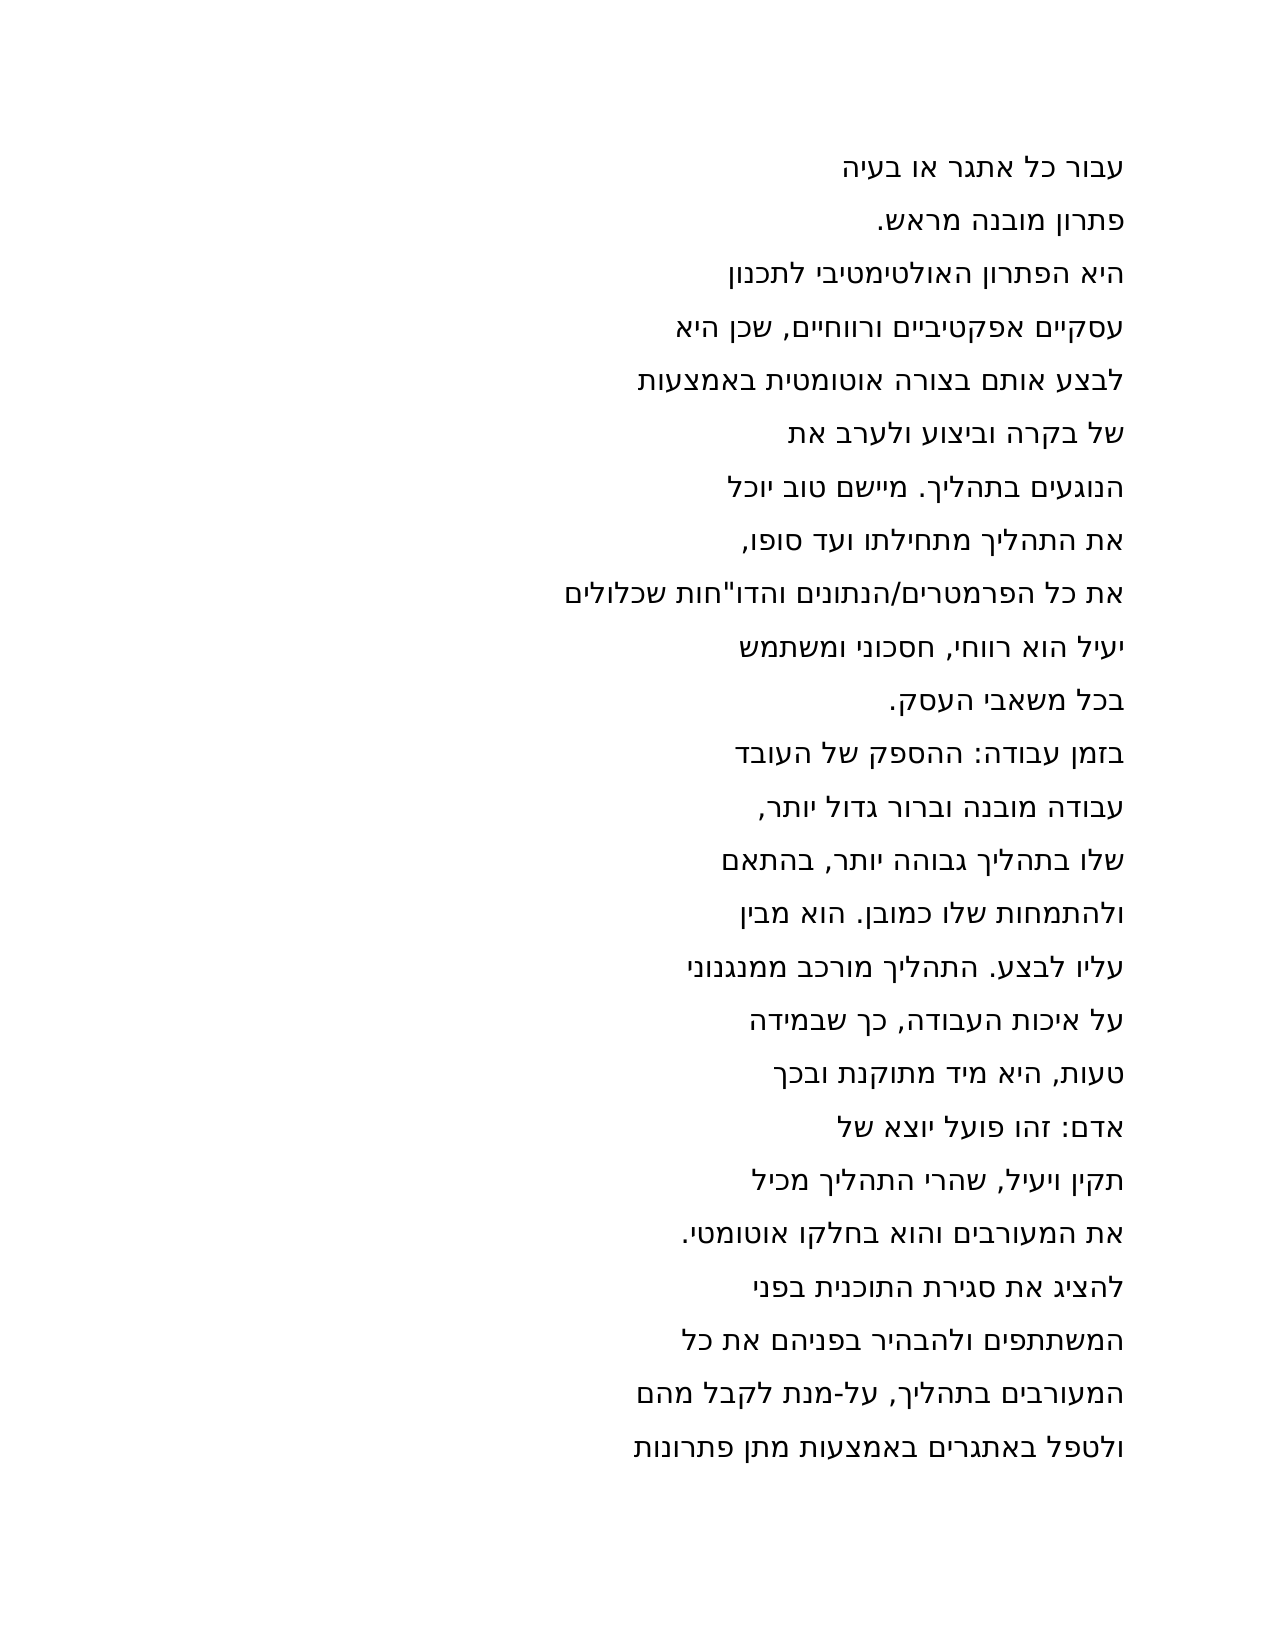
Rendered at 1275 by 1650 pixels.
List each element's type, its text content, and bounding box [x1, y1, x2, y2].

text יעיל הוא רווחי, חסכוני ומשתמש [150, 630, 1125, 664]
text ולהתמחות שלו כמובן. הוא מבין [150, 897, 1125, 931]
text עליו לבצע. התהליך מורכב ממנגנוני [150, 950, 1125, 984]
text היא הפתרון האולטימטיבי לתכנון [150, 257, 1125, 291]
text עבודה מובנה וברור גדול יותר, [150, 790, 1125, 824]
text להציג את סגירת התוכנית בפני [150, 1270, 1125, 1304]
text המעורבים בתהליך, על-מנת לקבל מהם [150, 1377, 1125, 1411]
text לבצע אותם בצורה אוטומטית באמצעות [150, 363, 1125, 397]
text עסקיים אפקטיביים ורווחיים, שכן היא [150, 310, 1125, 344]
text פתרון מובנה מראש. [150, 203, 1125, 237]
text אדם: זהו פועל יוצא של [150, 1110, 1125, 1144]
text עבור כל אתגר או בעיה [150, 150, 1125, 184]
text הנוגעים בתהליך. מיישם טוב יוכל [150, 470, 1125, 504]
text המשתתפים ולהבהיר בפניהם את כל [150, 1323, 1125, 1357]
text טעות, היא מיד מתוקנת ובכך [150, 1057, 1125, 1091]
text של בקרה וביצוע ולערב את [150, 417, 1125, 451]
text ולטפל באתגרים באמצעות מתן פתרונות [150, 1430, 1125, 1464]
text את המעורבים והוא בחלקו אוטומטי. [150, 1217, 1125, 1251]
text על איכות העבודה, כך שבמידה [150, 1003, 1125, 1037]
text את התהליך מתחילתו ועד סופו, [150, 523, 1125, 557]
text בכל משאבי העסק. [150, 683, 1125, 717]
text בזמן עבודה: ההספק של העובד [150, 737, 1125, 771]
text שלו בתהליך גבוהה יותר, בהתאם [150, 843, 1125, 877]
text את כל הפרמטרים/הנתונים והדו"חות שכלולים [150, 577, 1125, 611]
text תקין ויעיל, שהרי התהליך מכיל [150, 1163, 1125, 1197]
